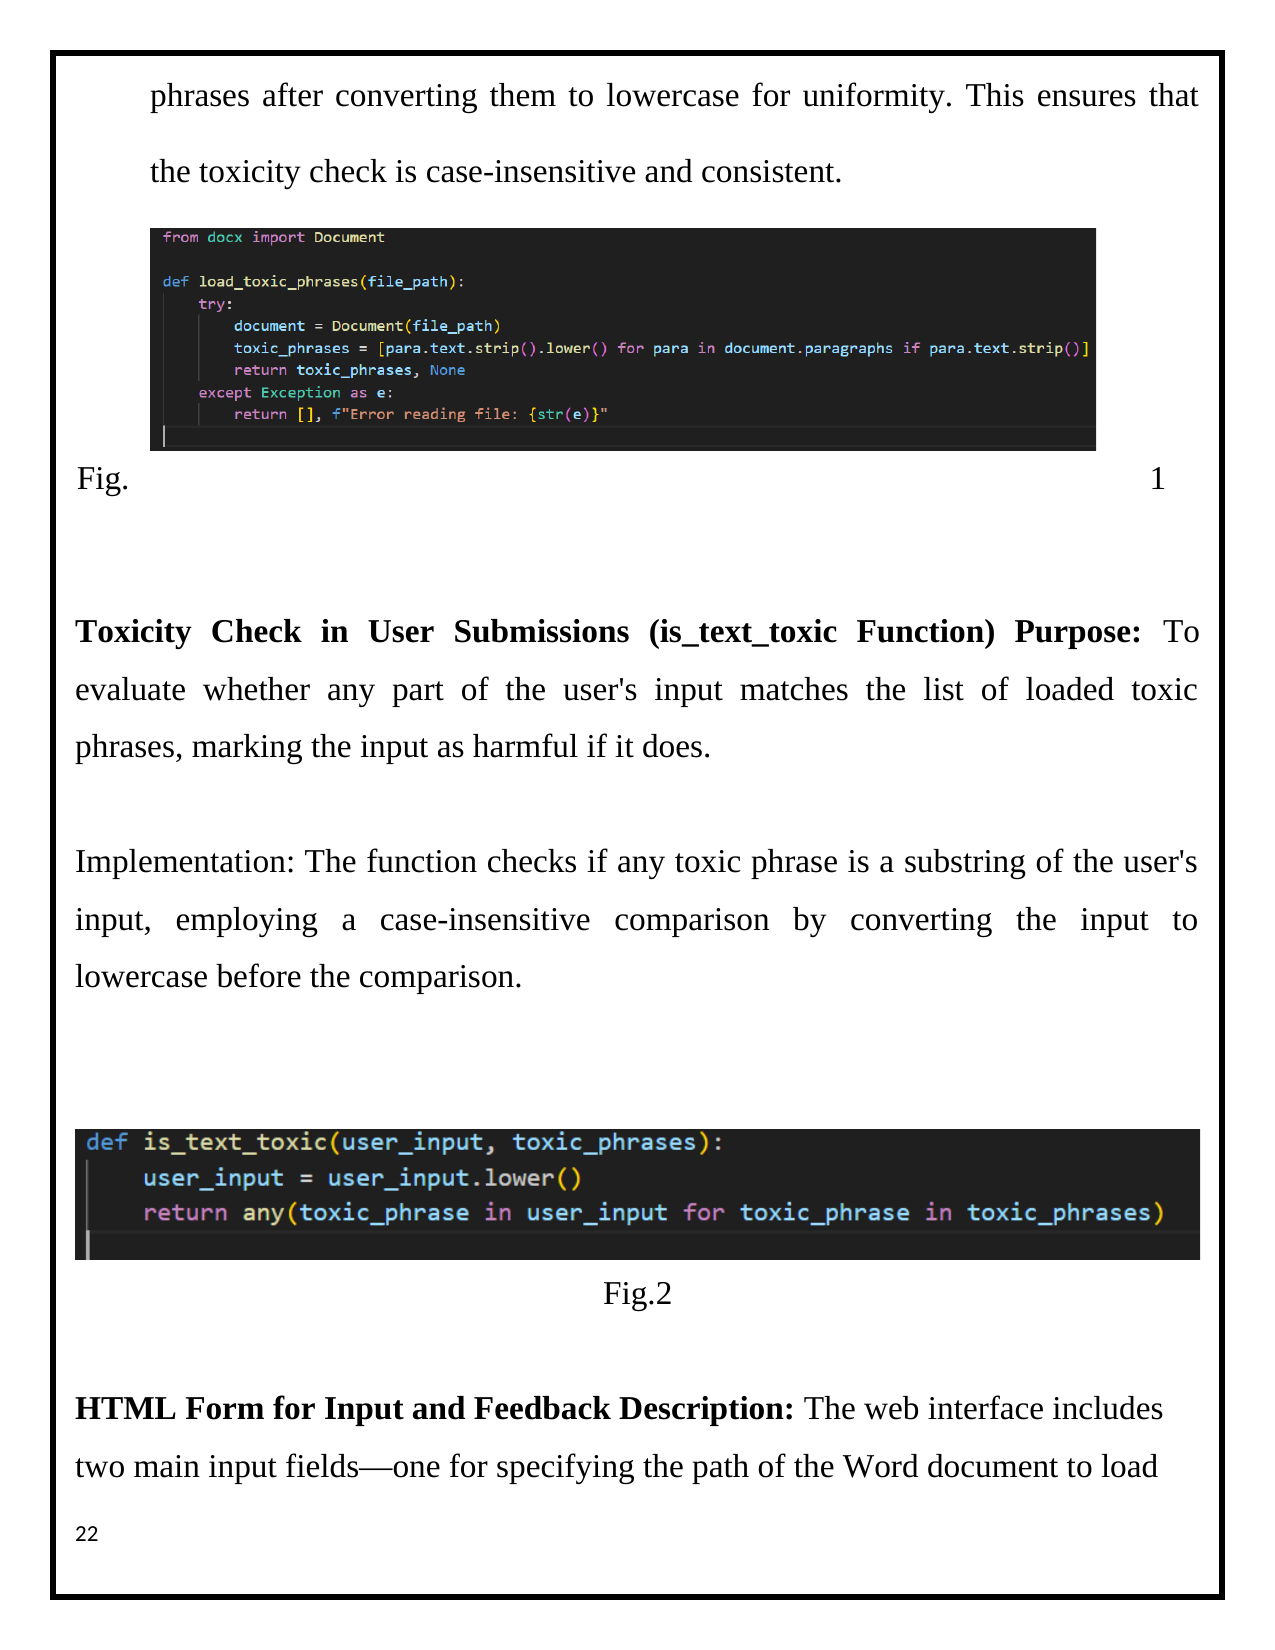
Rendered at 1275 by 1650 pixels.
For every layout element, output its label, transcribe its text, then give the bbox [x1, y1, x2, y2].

text Fig.2 [75, 1273, 1200, 1312]
text Toxicity Check in User Submissions (is_text_toxic Function) Purpose: To evaluate whether any part of the user's input matches the list of loaded toxic phrases, marking the input as harmful if it does. [75, 612, 1200, 765]
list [150, 75, 1200, 190]
picture [75, 1129, 1200, 1260]
picture [150, 228, 1096, 451]
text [75, 1388, 1200, 1484]
text Implementation: The function checks if any toxic phrase is a substring of the user's input, employing a case-insensitive comparison by converting the input to lowercase before the comparison. [75, 842, 1200, 995]
text Fig. 1 [75, 458, 1200, 497]
